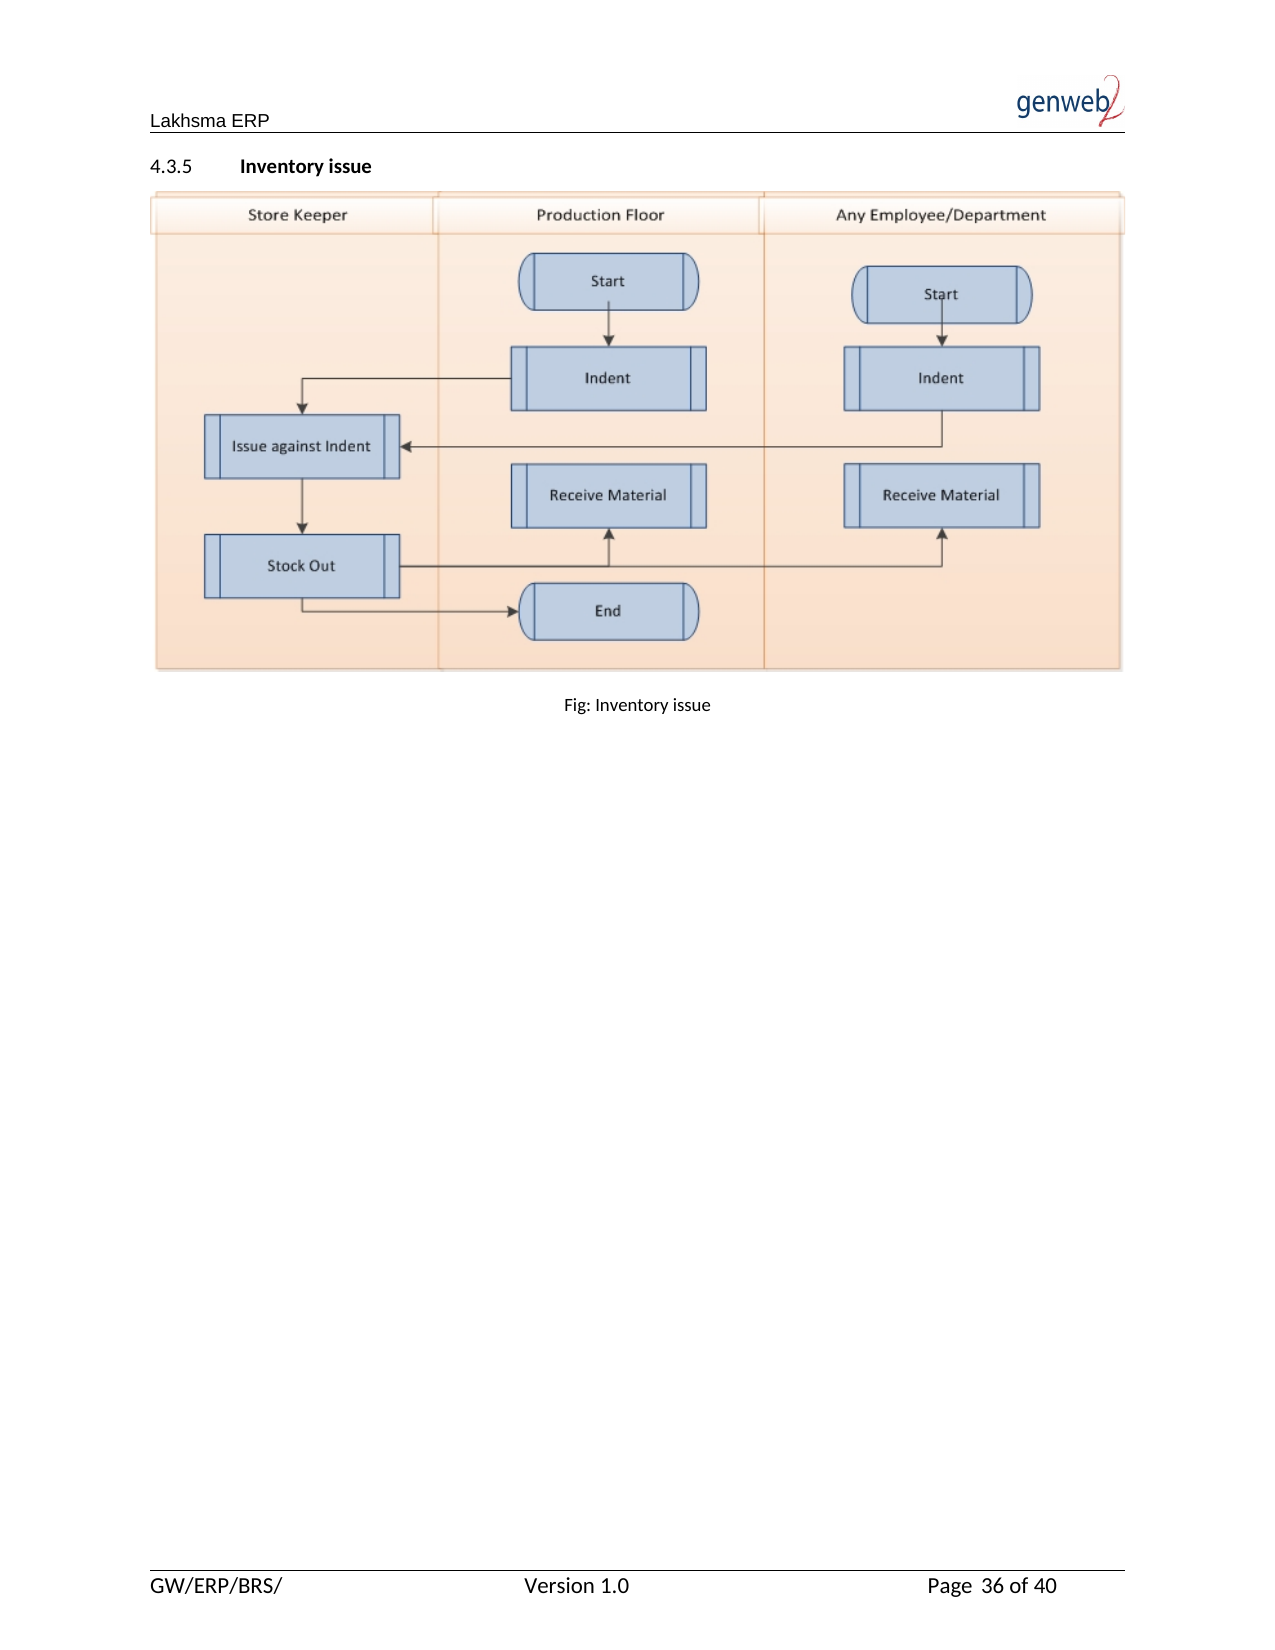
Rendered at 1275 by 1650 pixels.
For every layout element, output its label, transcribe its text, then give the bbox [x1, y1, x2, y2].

text Fig: Inventory issue [150, 693, 1125, 716]
picture [1017, 75, 1125, 128]
subtitle Inventory issue [150, 153, 1125, 179]
picture [150, 191, 1125, 672]
